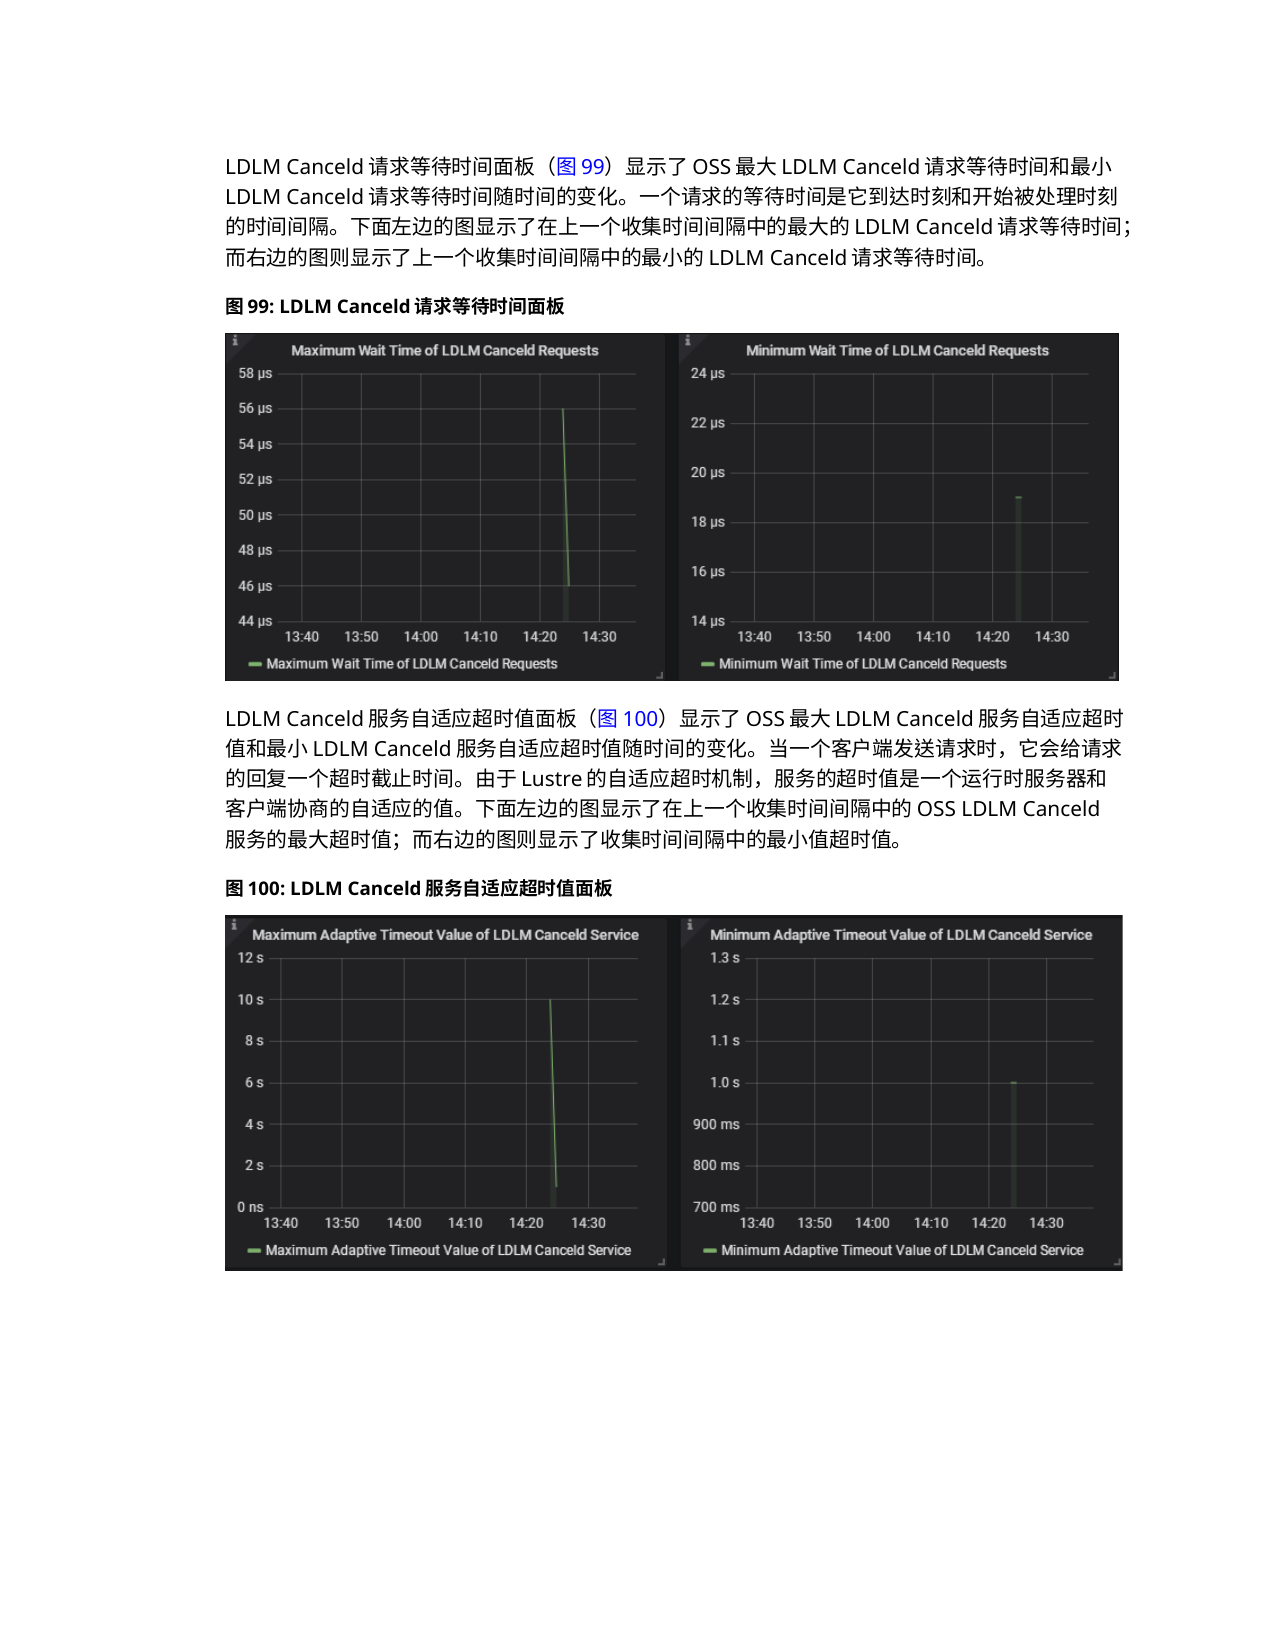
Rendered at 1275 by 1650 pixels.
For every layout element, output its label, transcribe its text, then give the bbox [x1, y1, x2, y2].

text 图99: LDLM Canceld请求等待时间面板 [225, 292, 1125, 319]
text LDLM Canceld请求等待时间面板（图99）显示了OSS最大LDLM Canceld请求等待时间和最小LDLM Canceld请求等待时间随时间的变化。一个请求的等待时间是它到达时刻和开始被处理时刻的时间间隔。下面左边的图显示了在上一个收集时间间隔中的最大的LDLM Canceld请求等待时间；而右边的图则显示了上一个收集时间间隔中的最小的LDLM Canceld请求等待时间。 [225, 150, 1125, 271]
text 图100: LDLM Canceld服务自适应超时值面板 [225, 874, 1125, 901]
picture [225, 333, 1119, 681]
text LDLM Canceld服务自适应超时值面板（图100）显示了OSS最大LDLM Canceld服务自适应超时值和最小LDLM Canceld服务自适应超时值随时间的变化。当一个客户端发送请求时，它会给请求的回复一个超时截止时间。由于Lustre的自适应超时机制，服务的超时值是一个运行时服务器和客户端协商的自适应的值。下面左边的图显示了在上一个收集时间间隔中的OSS LDLM Canceld服务的最大超时值；而右边的图则显示了收集时间间隔中的最小值超时值。 [225, 702, 1125, 853]
picture [225, 915, 1123, 1271]
